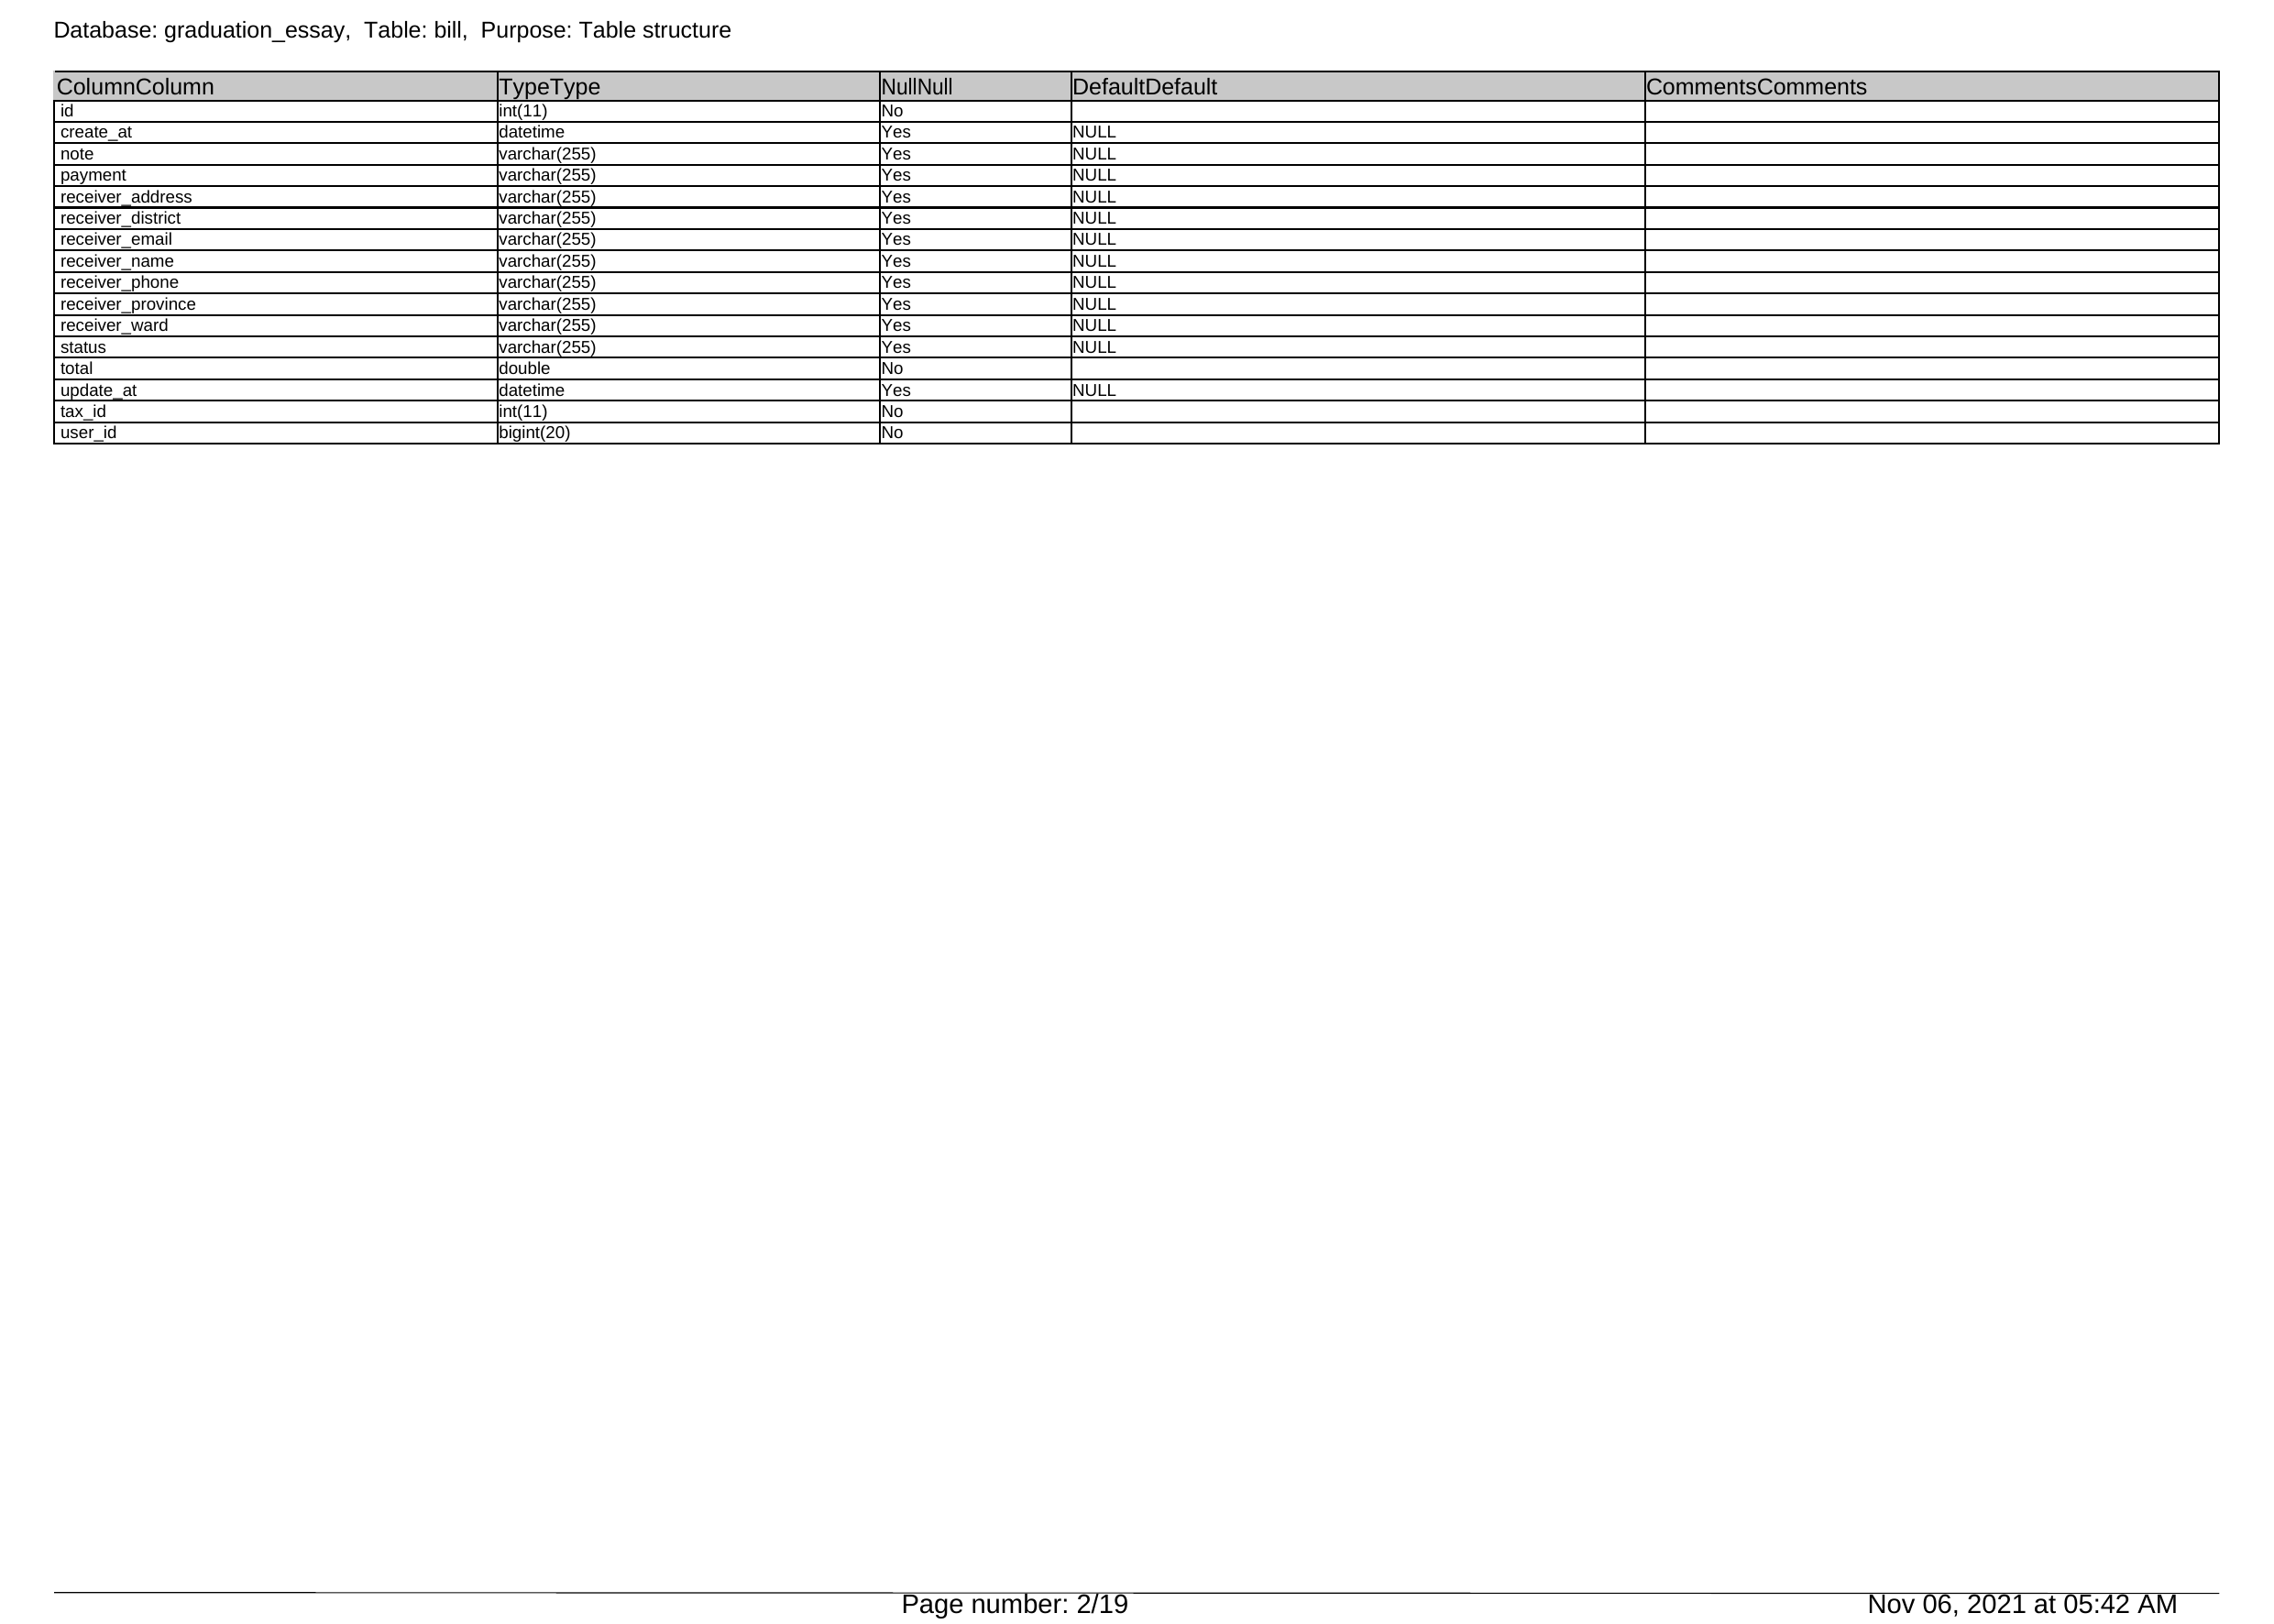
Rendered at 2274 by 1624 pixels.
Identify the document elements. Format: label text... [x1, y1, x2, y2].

text Database: graduation_essay, Table: bill, Purpose: Table structure [53, 16, 2219, 42]
table_cell [1646, 358, 2218, 379]
table_cell Yes [881, 209, 1071, 228]
table_cell No [881, 102, 1071, 121]
table_cell Yes [881, 294, 1071, 313]
table_cell NULL [1072, 166, 1644, 185]
table_cell varchar(255) [499, 294, 879, 313]
table_cell [1072, 401, 1644, 422]
table_cell NULL [1072, 337, 1644, 357]
table_cell total [55, 358, 497, 379]
table_cell No [881, 401, 1071, 422]
table_cell create_at [55, 123, 497, 142]
table_cell Yes [881, 316, 1071, 335]
table_cell receiver_name [55, 251, 497, 271]
table_cell varchar(255) [499, 166, 879, 185]
table_cell NULL [1072, 230, 1644, 249]
table_cell Yes [881, 273, 1071, 292]
table_cell int(11) [499, 102, 879, 121]
table_cell Yes [881, 380, 1071, 400]
table_cell Yes [881, 187, 1071, 206]
text Page number: 2/19 Nov 06, 2021 at 05:42 AM [901, 1587, 2219, 1619]
table_cell payment [55, 166, 497, 185]
table_cell [1072, 102, 1644, 121]
table_cell No [881, 358, 1071, 379]
table_header ColumnColumn [55, 72, 497, 100]
table_cell [1646, 401, 2218, 422]
table_cell [1646, 230, 2218, 249]
table_cell receiver_district [55, 209, 497, 228]
table_cell id [55, 102, 497, 121]
table_cell NULL [1072, 251, 1644, 271]
table_cell Yes [881, 144, 1071, 163]
table_cell Yes [881, 166, 1071, 185]
table_cell user_id [55, 423, 497, 443]
table_header TypeType [499, 72, 879, 100]
table_cell [1646, 294, 2218, 313]
table_cell Yes [881, 337, 1071, 357]
table_cell datetime [499, 380, 879, 400]
table_header CommentsComments [1646, 72, 2218, 100]
table_cell receiver_ward [55, 316, 497, 335]
table_cell receiver_address [55, 187, 497, 206]
table_cell Yes [881, 123, 1071, 142]
table_cell NULL [1072, 316, 1644, 335]
table_cell receiver_phone [55, 273, 497, 292]
table_header DefaultDefault [1072, 72, 1644, 100]
table_cell varchar(255) [499, 230, 879, 249]
table_cell datetime [499, 123, 879, 142]
table_cell [1646, 102, 2218, 121]
table_cell NULL [1072, 380, 1644, 400]
table_cell varchar(255) [499, 251, 879, 271]
table_cell varchar(255) [499, 187, 879, 206]
table_cell [1646, 251, 2218, 271]
table_cell Yes [881, 230, 1071, 249]
table_cell [1646, 209, 2218, 228]
table_cell note [55, 144, 497, 163]
table_cell status [55, 337, 497, 357]
table_cell update_at [55, 380, 497, 400]
table_cell varchar(255) [499, 209, 879, 228]
table_cell double [499, 358, 879, 379]
table_cell [1646, 273, 2218, 292]
table_cell NULL [1072, 144, 1644, 163]
table_header NullNull [881, 72, 1071, 100]
table_cell [1646, 123, 2218, 142]
table_cell [1072, 423, 1644, 443]
table_cell varchar(255) [499, 316, 879, 335]
table_cell [1646, 423, 2218, 443]
table_cell NULL [1072, 209, 1644, 228]
table_cell [1646, 187, 2218, 206]
table_cell varchar(255) [499, 273, 879, 292]
table_cell [1646, 166, 2218, 185]
table_cell [1646, 144, 2218, 163]
table_cell int(11) [499, 401, 879, 422]
table_cell Yes [881, 251, 1071, 271]
table_cell NULL [1072, 273, 1644, 292]
table_cell receiver_province [55, 294, 497, 313]
table_cell tax_id [55, 401, 497, 422]
table_cell [1646, 316, 2218, 335]
table_cell [1072, 358, 1644, 379]
table_cell No [881, 423, 1071, 443]
table_cell [1646, 380, 2218, 400]
table_cell varchar(255) [499, 337, 879, 357]
table_cell NULL [1072, 123, 1644, 142]
table_cell varchar(255) [499, 144, 879, 163]
table_cell bigint(20) [499, 423, 879, 443]
table_cell receiver_email [55, 230, 497, 249]
table_cell NULL [1072, 187, 1644, 206]
table_cell [1646, 337, 2218, 357]
table_cell NULL [1072, 294, 1644, 313]
